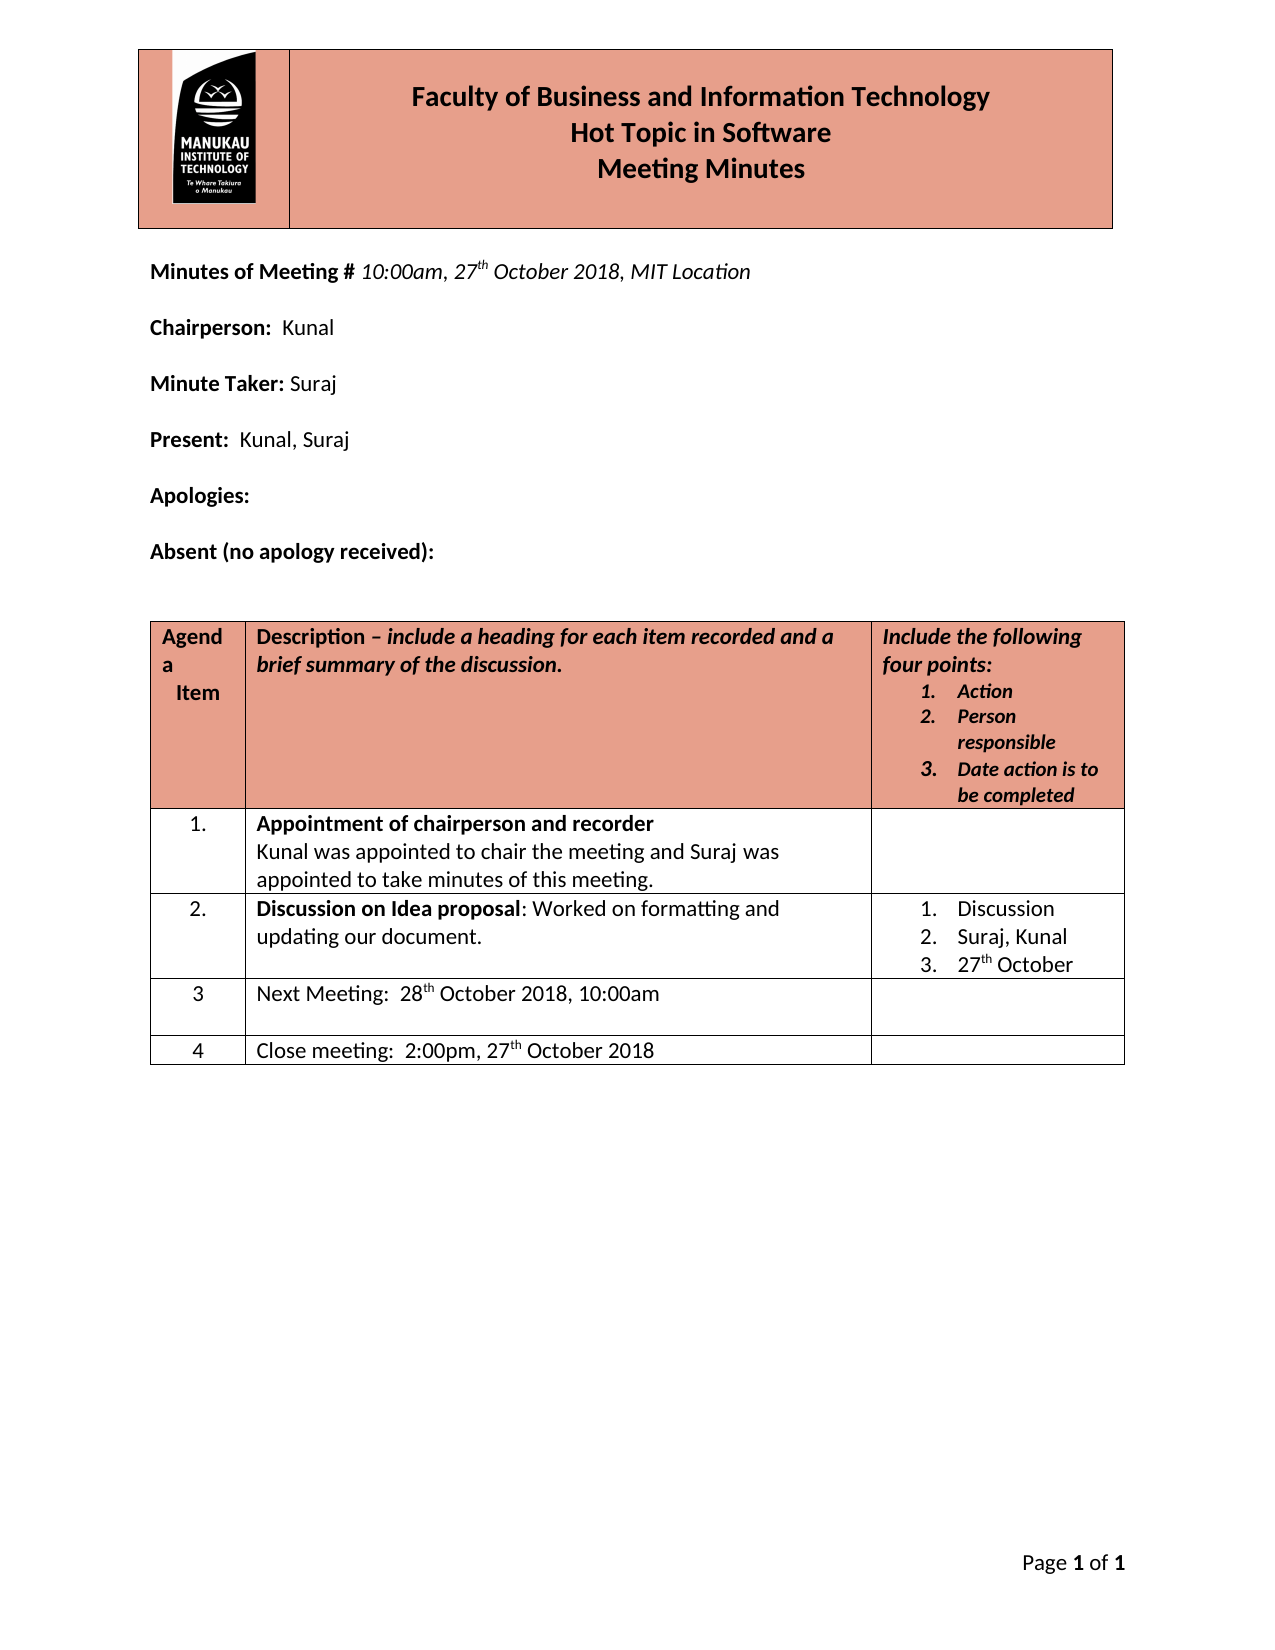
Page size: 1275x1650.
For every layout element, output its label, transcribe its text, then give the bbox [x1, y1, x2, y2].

table_cell 1. [151, 809, 245, 893]
text Present: Kunal, Suraj [150, 425, 1125, 453]
text Minute Taker: Suraj [150, 369, 1125, 397]
table_cell Discussion on Idea proposal: Worked on formatting and updating our document. [246, 894, 871, 978]
table_cell Next Meeting: 28th October 2018, 10:00am [246, 979, 871, 1035]
table_header Description – include a heading for each item recorded and a brief summary of the discussion. [246, 622, 871, 808]
text Chairperson: Kunal [150, 313, 1125, 341]
text Apologies: [150, 481, 1125, 509]
table_header Agenda Item [151, 622, 245, 808]
table_header Include the following four points: Action Person responsible Date action is to be completed [872, 622, 1124, 808]
table_cell [872, 1036, 1124, 1064]
table_cell Discussion Suraj, Kunal 27th October [872, 894, 1124, 978]
table_cell 3 [151, 979, 245, 1035]
table_cell 4 [151, 1036, 245, 1064]
text Minutes of Meeting # 10:00am, 27th October 2018, MIT Location [150, 257, 1125, 285]
table_cell [872, 809, 1124, 893]
table_cell Appointment of chairperson and recorder Kunal was appointed to chair the meeting and Suraj was appointed to take minutes of this meeting. [246, 809, 871, 893]
table_cell Close meeting: 2:00pm, 27th October 2018 [246, 1036, 871, 1064]
picture [172, 50, 256, 204]
table_cell 2. [151, 894, 245, 978]
text Absent (no apology received): [150, 537, 1125, 565]
table_cell [872, 979, 1124, 1035]
